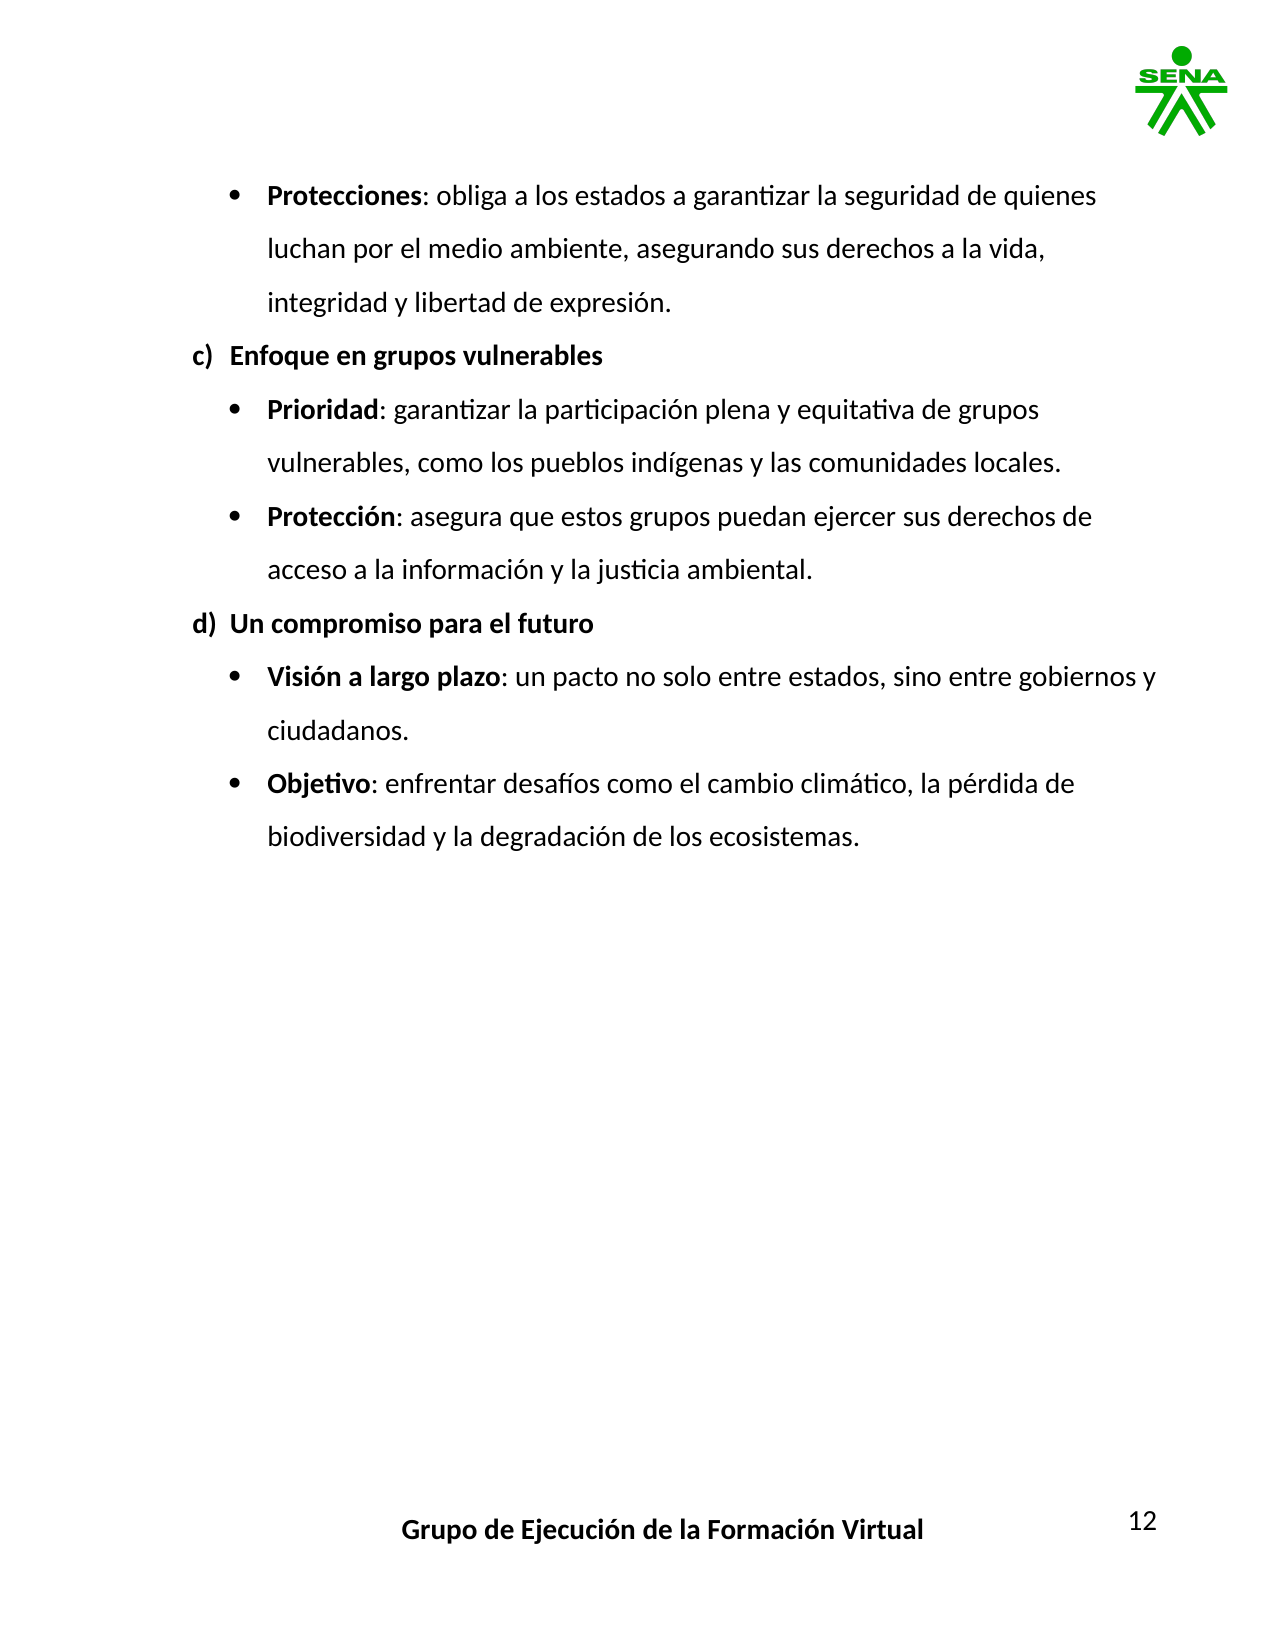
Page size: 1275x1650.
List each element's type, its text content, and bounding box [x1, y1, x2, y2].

picture [1135, 46, 1228, 136]
list Objetivo: enfrentar desafíos como el cambio climático, la pérdida de biodiversidad y la degradación de los ecosistemas. [229, 765, 1157, 854]
list Protecciones: obliga a los estados a garantizar la seguridad de quienes luchan por el medio ambiente, asegurando sus derechos a la vida, integridad y libertad de expresión. [229, 177, 1157, 320]
list Visión a largo plazo: un pacto no solo entre estados, sino entre gobiernos y ciudadanos. [229, 658, 1157, 747]
list Protección: asegura que estos grupos puedan ejercer sus derechos de acceso a la información y la justicia ambiental. [229, 498, 1157, 587]
list Prioridad: garantizar la participación plena y equitativa de grupos vulnerables, como los pueblos indígenas y las comunidades locales. [229, 391, 1157, 480]
list Enfoque en grupos vulnerables [192, 337, 1157, 373]
list Un compromiso para el futuro [192, 605, 1157, 640]
